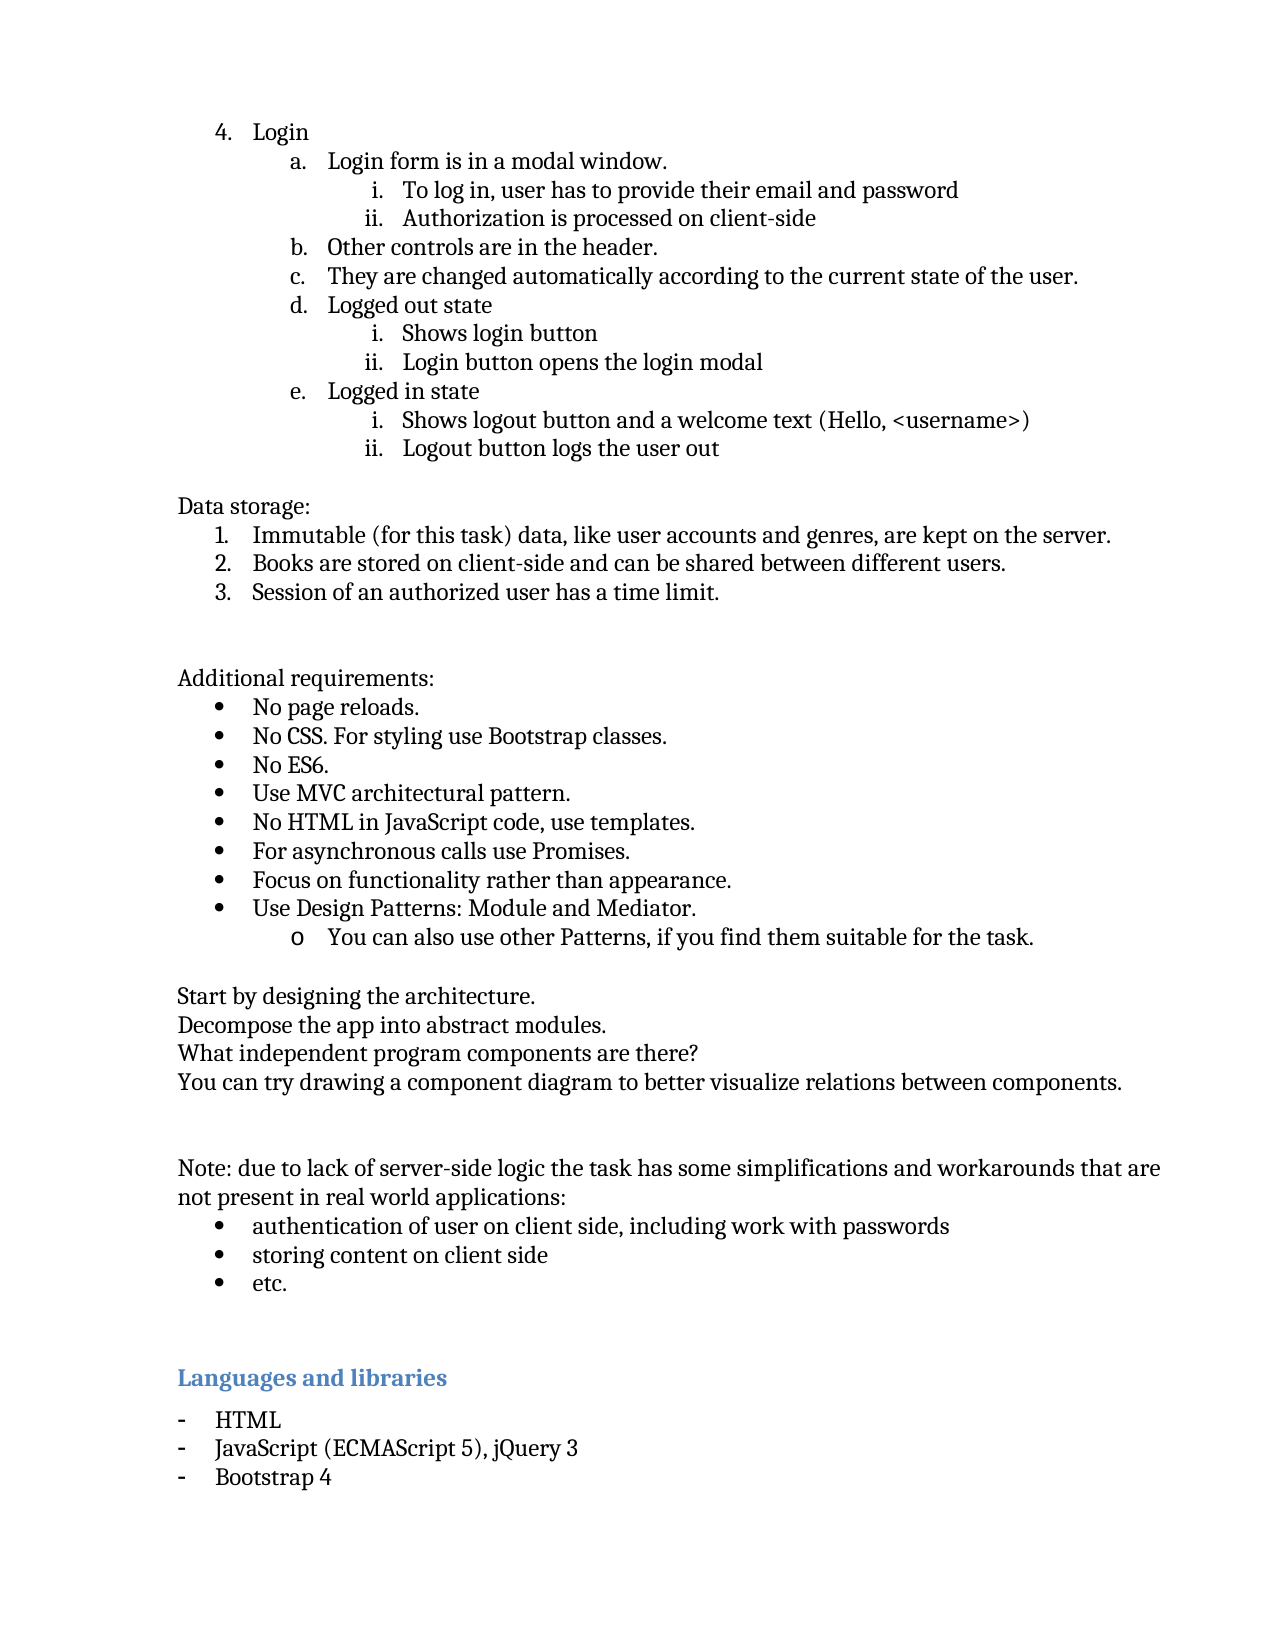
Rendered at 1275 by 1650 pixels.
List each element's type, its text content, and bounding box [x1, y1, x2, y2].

list Other controls are in the header. [290, 233, 1186, 262]
list Use MVC architectural pattern. [215, 779, 1186, 808]
list Immutable (for this task) data, like user accounts and genres, are kept on the server. [215, 521, 1186, 549]
text Data storage: [177, 492, 1186, 521]
list HTML [177, 1406, 1186, 1434]
text Start by designing the architecture. [177, 982, 1186, 1011]
text What independent program components are there? [177, 1039, 1186, 1068]
list No ES6. [215, 751, 1186, 779]
list To log in, user has to provide their email and password [383, 176, 1186, 204]
list No page reloads. [215, 693, 1186, 722]
list Books are stored on client-side and can be shared between different users. [215, 549, 1186, 578]
list Login form is in a modal window. [290, 147, 1186, 176]
list Authorization is processed on client-side [383, 204, 1186, 233]
list Use Design Patterns: Module and Mediator. [215, 894, 1186, 923]
subtitle Languages and libraries [177, 1364, 1186, 1393]
list No HTML in JavaScript code, use templates. [215, 808, 1186, 837]
list Login button opens the login modal [383, 348, 1186, 377]
list Session of an authorized user has a time limit. [215, 578, 1186, 607]
list authentication of user on client side, including work with passwords [215, 1212, 1186, 1241]
list Focus on functionality rather than appearance. [215, 866, 1186, 894]
list Bootstrap 4 [177, 1463, 1186, 1492]
list Login [215, 118, 1186, 147]
text Additional requirements: [177, 664, 1186, 693]
list No CSS. For styling use Bootstrap classes. [215, 722, 1186, 751]
list Logged out state [290, 291, 1186, 319]
list Logged in state [290, 377, 1186, 406]
text You can try drawing a component diagram to better visualize relations between components. [177, 1068, 1186, 1097]
text Decompose the app into abstract modules. [177, 1011, 1186, 1039]
list Shows logout button and a welcome text (Hello, <username>) [383, 406, 1186, 434]
list Logout button logs the user out [383, 434, 1186, 463]
list JavaScript (ECMAScript 5), jQuery 3 [177, 1434, 1186, 1463]
list Shows login button [383, 319, 1186, 348]
list For asynchronous calls use Promises. [215, 837, 1186, 866]
text Note: due to lack of server-side logic the task has some simplifications and workarounds that are not present in real world applications: [177, 1154, 1186, 1212]
list They are changed automatically according to the current state of the user. [290, 262, 1186, 291]
list You can also use other Patterns, if you find them suitable for the task. [290, 923, 1186, 953]
list etc. [215, 1269, 1186, 1298]
list storing content on client side [215, 1241, 1186, 1269]
